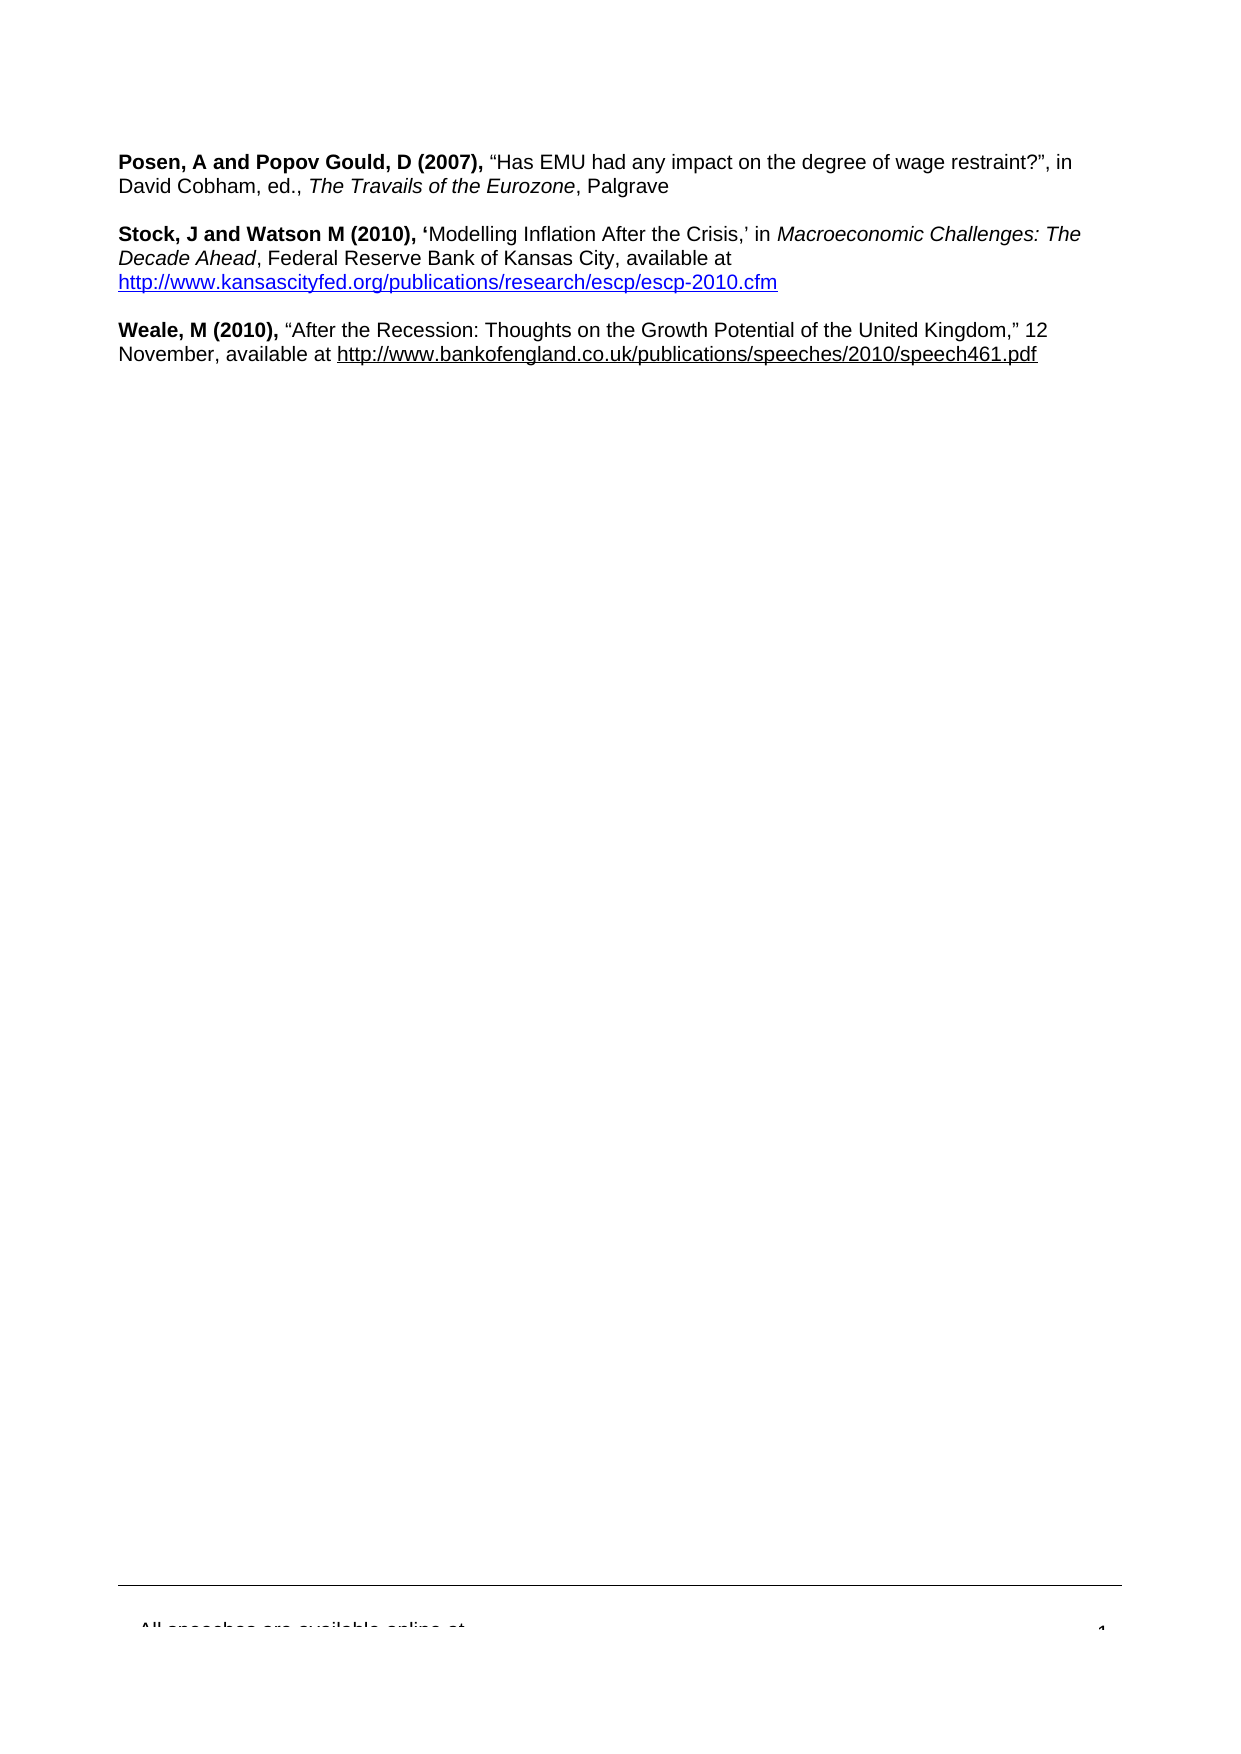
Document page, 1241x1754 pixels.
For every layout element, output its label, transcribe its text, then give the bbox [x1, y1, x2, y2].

text Stock, J and Watson M (2010), ‘Modelling Inflation After the Crisis,’ in Macroeconomic Challenges: The Decade Ahead, Federal Reserve Bank of Kansas City, available at http://www.kansascityfed.org/publications/research/escp/escp-2010.cfm [118, 222, 1082, 293]
text Weale, M (2010), “After the Recession: Thoughts on the Growth Potential of the United Kingdom,” 12 November, available at http://www.bankofengland.co.uk/publications/speeches/2010/speech461.pdf [118, 317, 1052, 365]
text Posen, A and Popov Gould, D (2007), “Has EMU had any impact on the degree of wage restraint?”, in David Cobham, ed., The Travails of the Eurozone, Palgrave [118, 150, 1120, 198]
